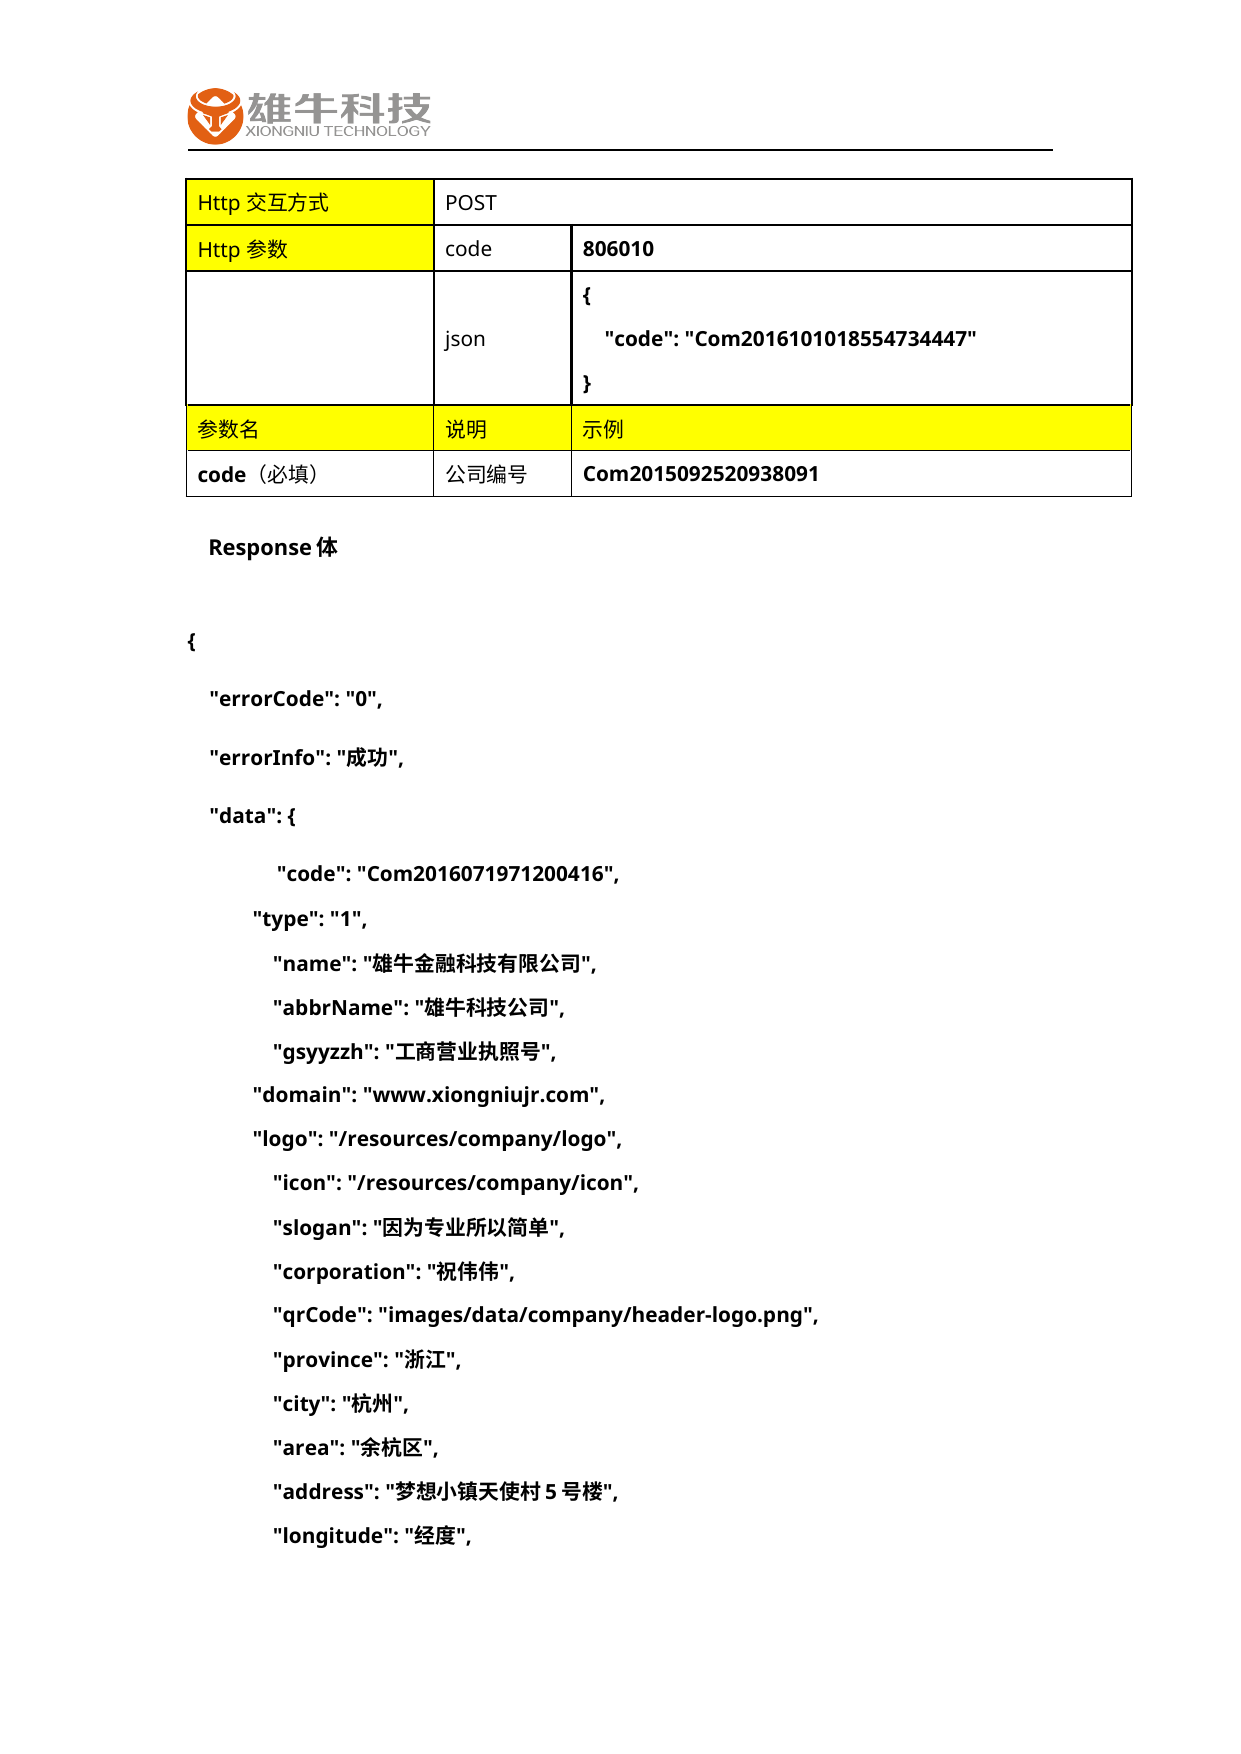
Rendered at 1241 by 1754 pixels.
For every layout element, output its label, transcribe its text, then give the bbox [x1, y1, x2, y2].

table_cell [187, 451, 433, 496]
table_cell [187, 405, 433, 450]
text "errorInfo": "成功", [187, 734, 1053, 778]
text "type": "1", [187, 896, 1053, 940]
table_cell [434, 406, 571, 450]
text "logo": "/resources/company/logo", [187, 1116, 1053, 1160]
text "qrCode": "images/data/company/header-logo.png", [187, 1292, 1053, 1336]
subtitle Response体 [202, 524, 1053, 568]
text "gsyyzzh": "工商营业执照号", [187, 1028, 1053, 1072]
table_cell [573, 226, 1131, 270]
text "icon": "/resources/company/icon", [187, 1160, 1053, 1204]
text "code": "Com2016071971200416", [187, 852, 1053, 896]
text "abbrName": "雄牛科技公司", [187, 984, 1053, 1028]
text "data": { [187, 793, 1053, 838]
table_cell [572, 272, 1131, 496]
text "name": "雄牛金融科技有限公司", [187, 940, 1053, 984]
text "longitude": "经度", [187, 1513, 1053, 1557]
text "slogan": "因为专业所以简单", [187, 1204, 1053, 1248]
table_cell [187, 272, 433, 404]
text "city": "杭州", [187, 1381, 1053, 1424]
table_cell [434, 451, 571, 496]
text { [187, 618, 1053, 662]
text "domain": "www.xiongniujr.com", [187, 1072, 1053, 1116]
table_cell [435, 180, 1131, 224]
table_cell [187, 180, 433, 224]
text "area": "余杭区", [187, 1424, 1053, 1469]
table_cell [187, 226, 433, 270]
text "address": "梦想小镇天使村5号楼", [187, 1469, 1053, 1513]
text "corporation": "祝伟伟", [187, 1248, 1053, 1292]
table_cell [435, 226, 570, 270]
picture [187, 88, 433, 147]
text "errorCode": "0", [187, 676, 1053, 720]
text "province": "浙江", [187, 1336, 1053, 1381]
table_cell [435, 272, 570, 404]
